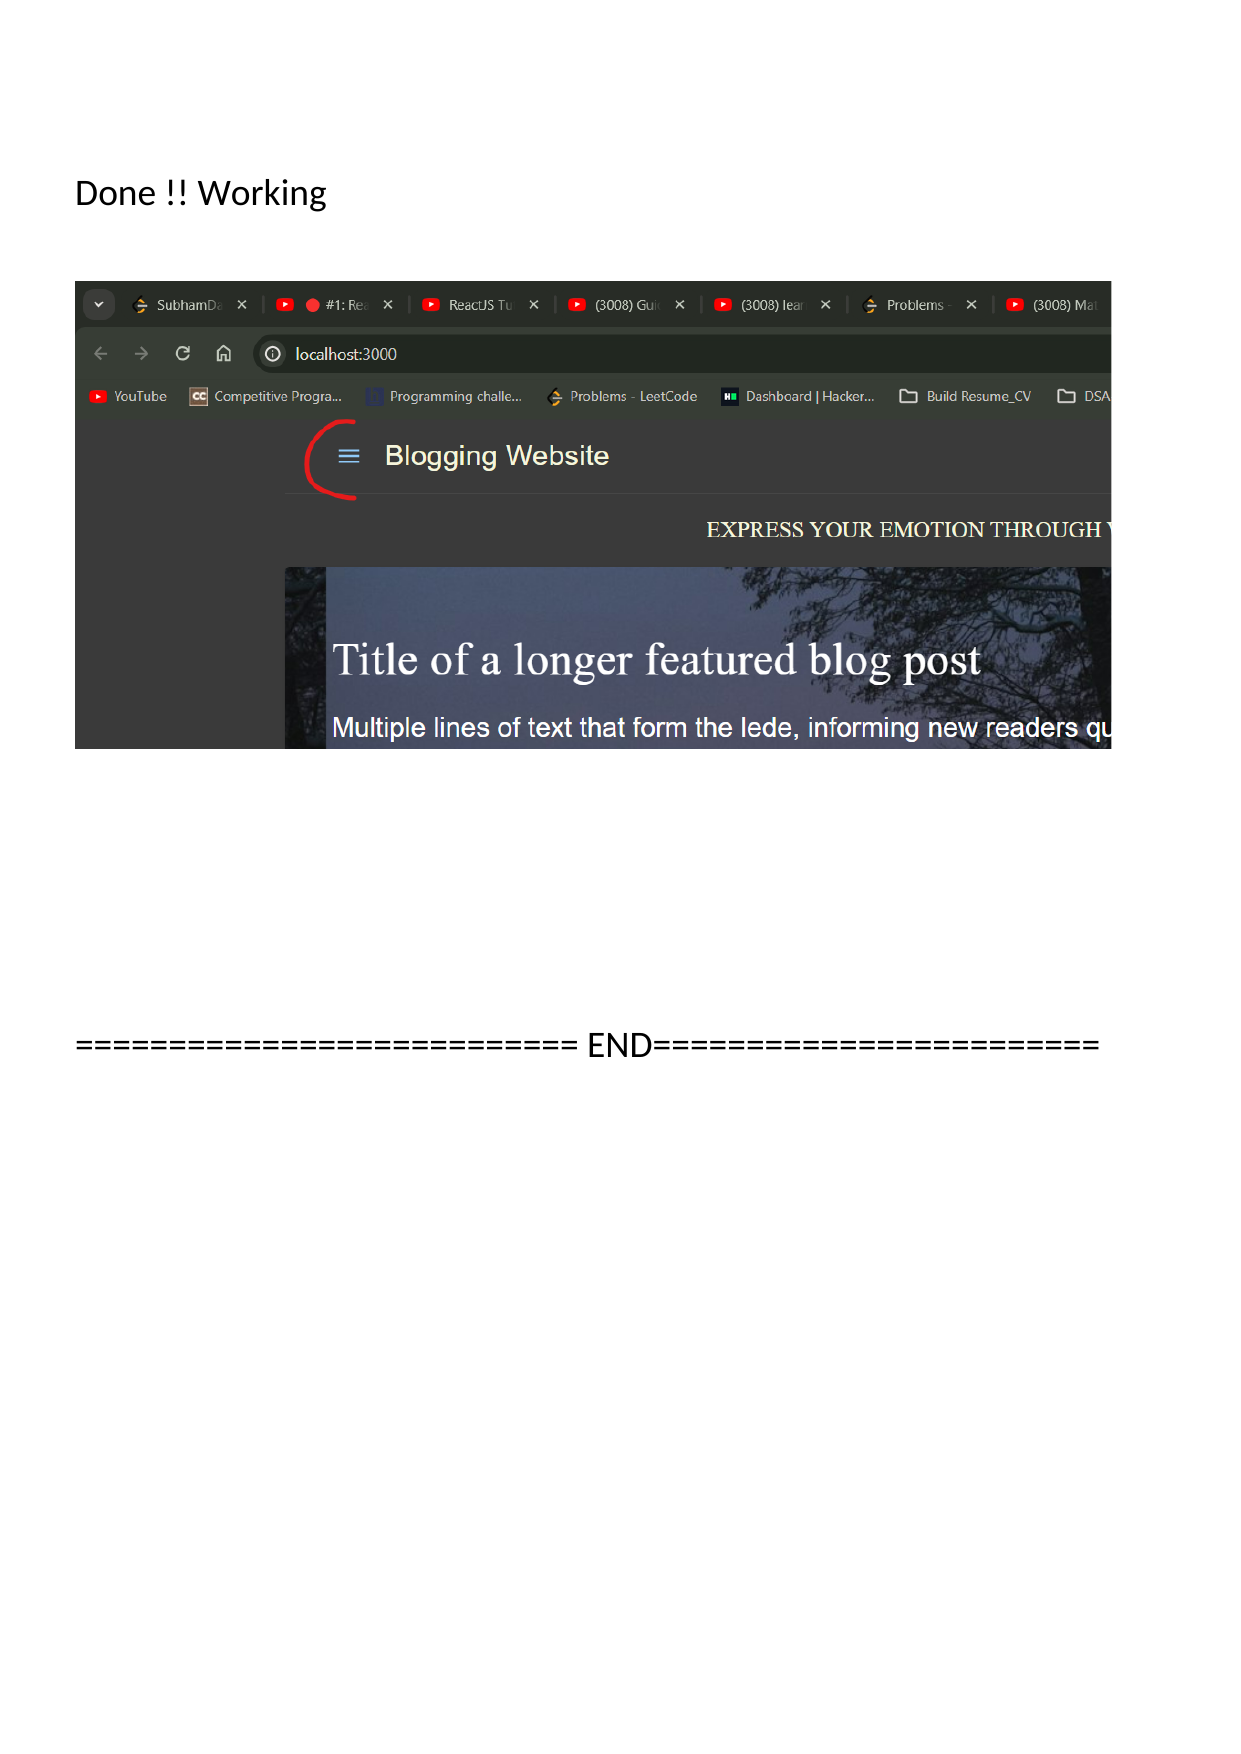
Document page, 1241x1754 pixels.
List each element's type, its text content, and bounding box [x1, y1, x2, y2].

picture [75, 281, 1112, 749]
text Done !! Working [75, 169, 1165, 214]
text =========================== END======================== [75, 1021, 1165, 1067]
